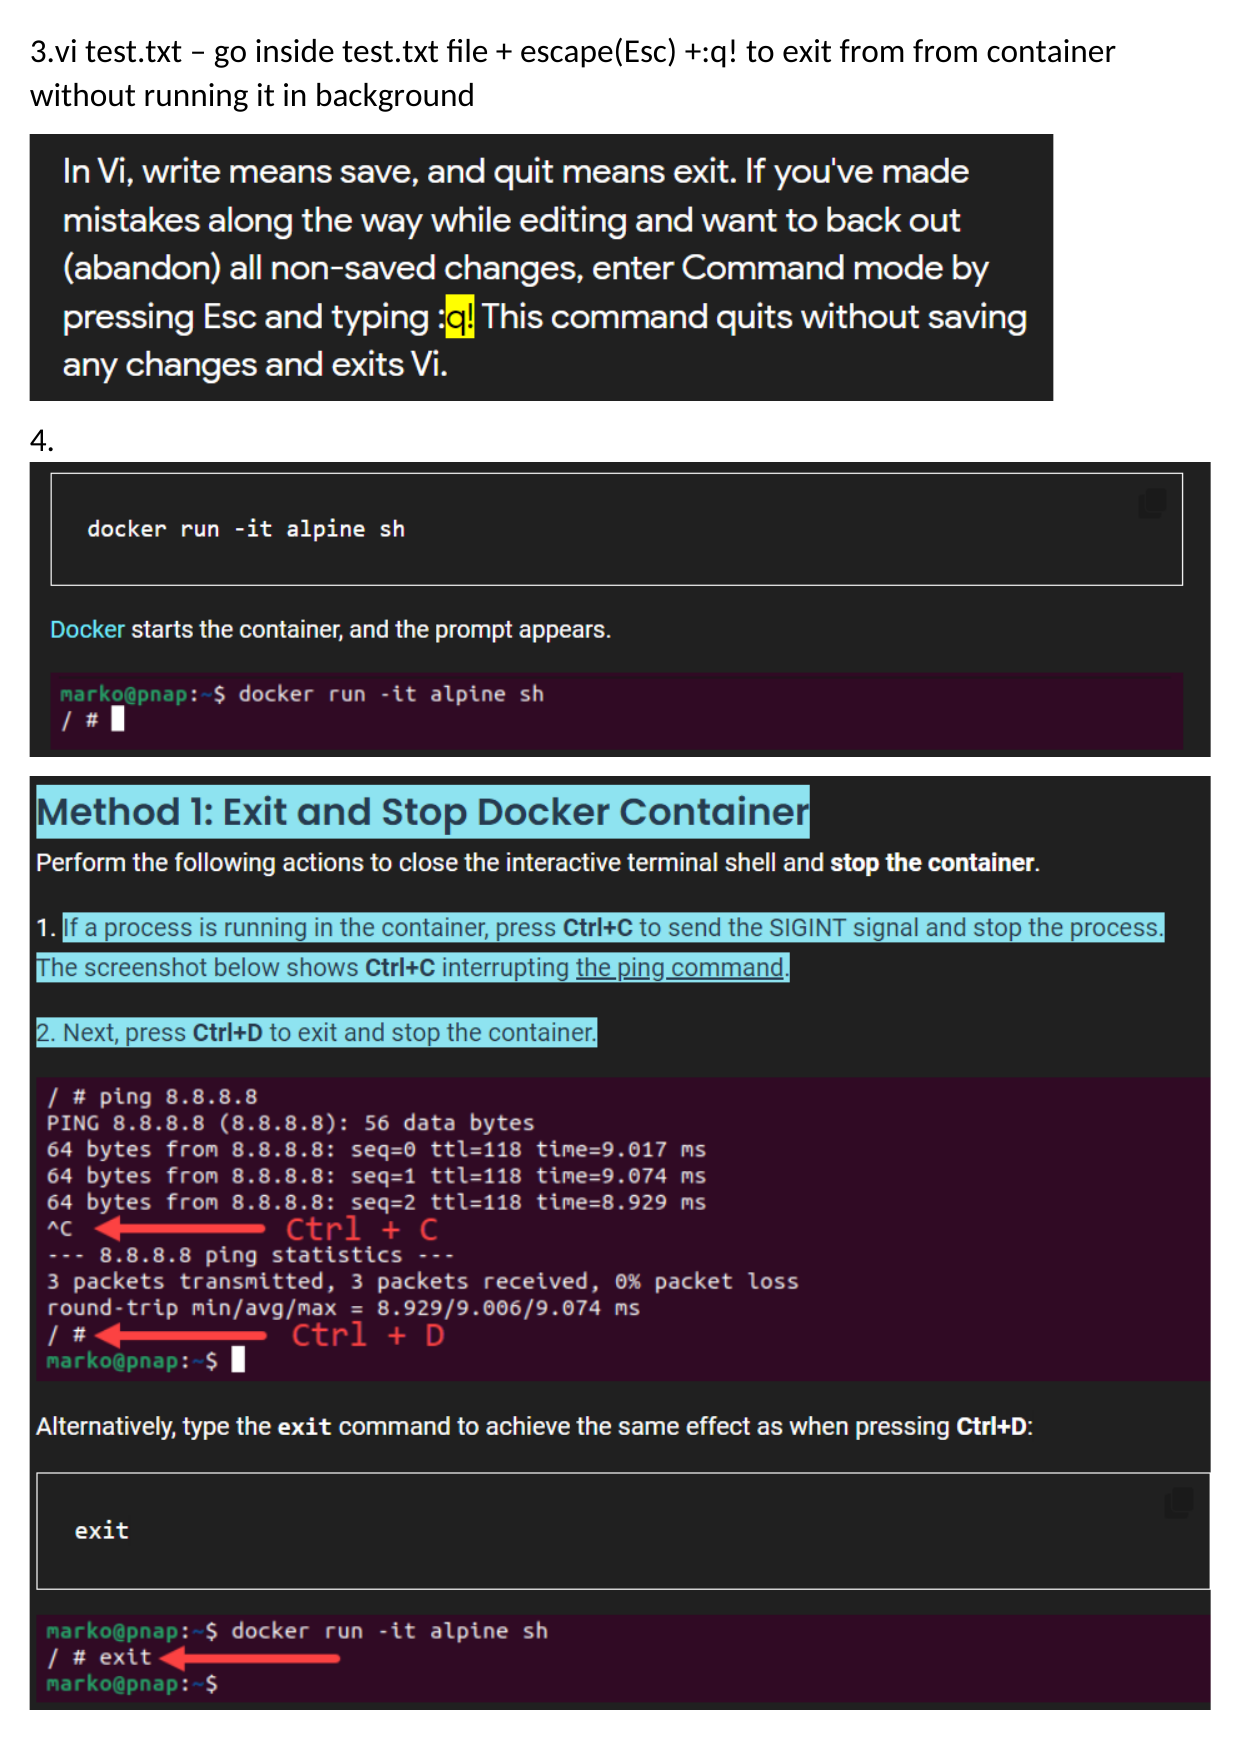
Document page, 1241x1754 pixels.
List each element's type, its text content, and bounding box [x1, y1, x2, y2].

picture [29, 462, 1211, 757]
text 4. [29, 419, 1211, 462]
text 3.vi test.txt – go inside test.txt file + escape(Esc) +:q! to exit from from container without running it in background [29, 29, 1211, 114]
picture [29, 134, 1054, 401]
picture [29, 776, 1211, 1710]
